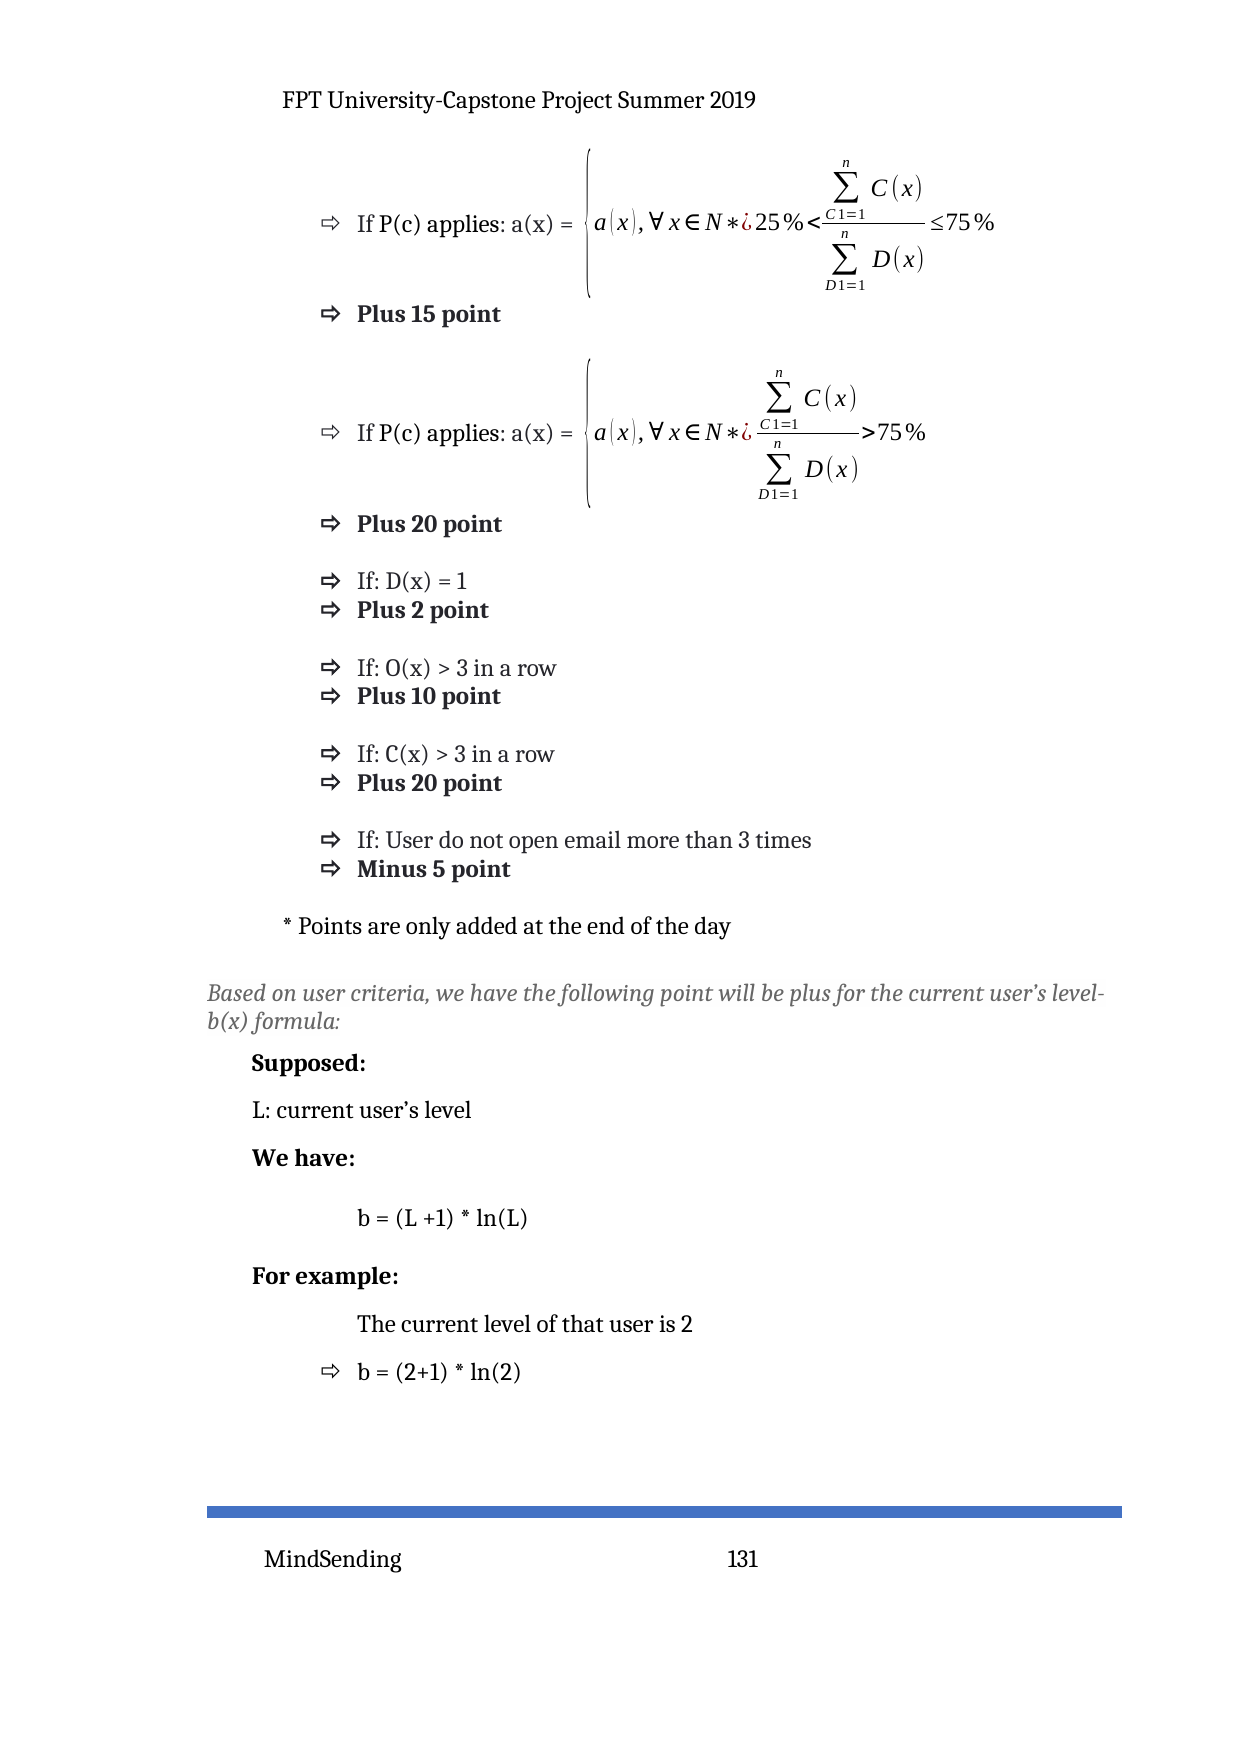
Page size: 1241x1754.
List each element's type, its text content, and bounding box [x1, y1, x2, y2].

list b = (2+1) * ln(2) [319, 1357, 1122, 1386]
list If: User do not open email more than 3 times [319, 826, 1122, 855]
list If: C(x) > 3 in a row [319, 740, 1122, 768]
text The current level of that user is 2 [252, 1310, 1122, 1338]
list Plus 20 point [319, 768, 1122, 797]
list Plus 2 point [319, 596, 1122, 625]
text L: current user’s level [252, 1096, 1122, 1125]
text We have: [252, 1144, 1122, 1173]
list Plus 10 point [319, 682, 1122, 711]
subtitle Based on user criteria, we have the following point will be plus for the current user’s level-b(x) formula: [207, 978, 1122, 1036]
list b = (L +1) * ln(L) [357, 1204, 1122, 1233]
list Plus 20 point [319, 510, 1122, 538]
list Plus 15 point [319, 300, 1122, 329]
list If: O(x) > 3 in a row [319, 653, 1122, 682]
list Minus 5 point [319, 855, 1122, 883]
list If P(c) applies: a(x) = [319, 357, 1122, 510]
list If P(c) applies: a(x) = [319, 148, 1122, 300]
text For example: [252, 1262, 1122, 1291]
list If: D(x) = 1 [319, 567, 1122, 596]
list * Points are only added at the end of the day [282, 912, 1122, 941]
text Supposed: [252, 1048, 1122, 1077]
